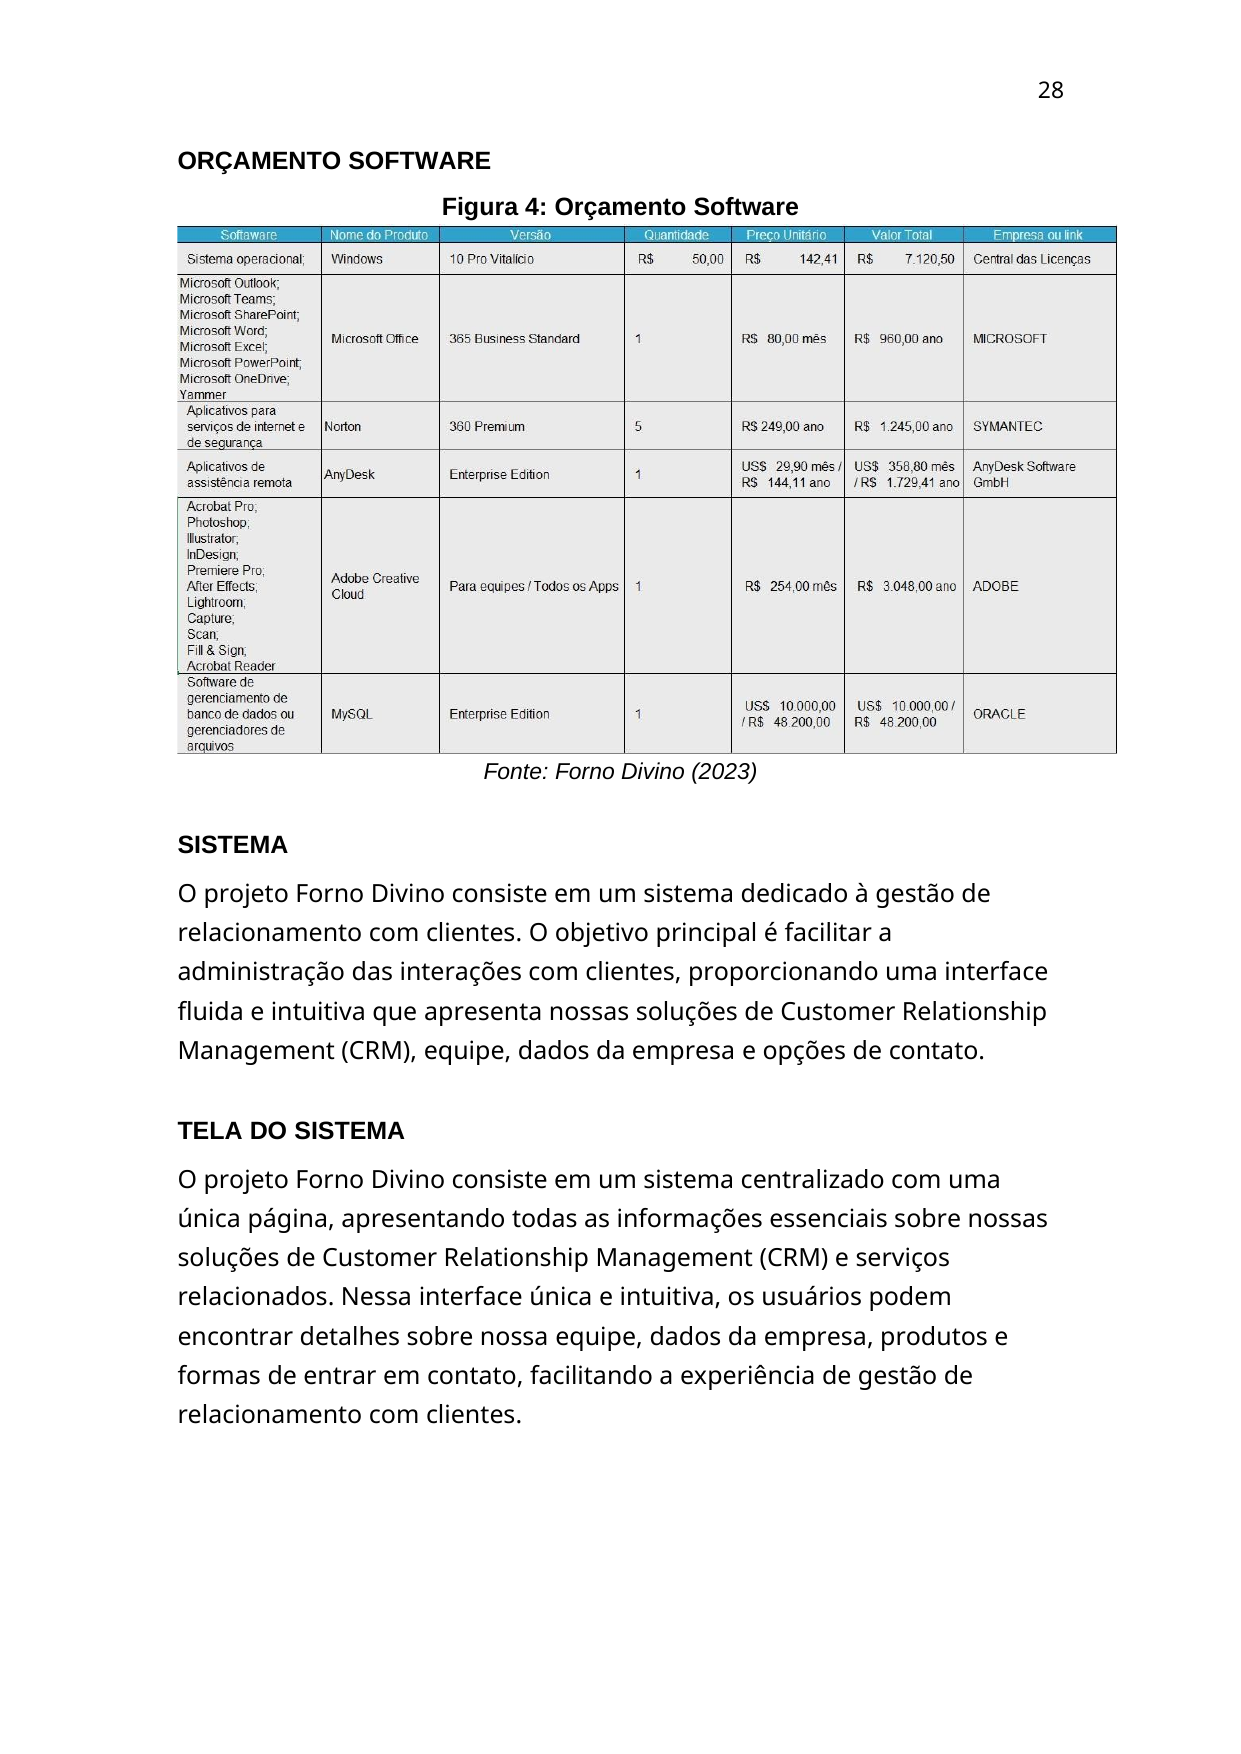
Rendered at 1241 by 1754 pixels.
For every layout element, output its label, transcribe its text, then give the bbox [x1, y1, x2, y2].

subtitle SISTEMA [177, 830, 1128, 859]
text O projeto Forno Divino consiste em um sistema dedicado à gestão de relacionamento com clientes. O objetivo principal é facilitar a administração das interações com clientes, proporcionando uma interface fluida e intuitiva que apresenta nossas soluções de Customer Relationship Management (CRM), equipe, dados da empresa e opções de contato. [177, 876, 1061, 1066]
subtitle TELA DO SISTEMA [177, 1116, 1128, 1145]
text Figura 4: Orçamento Software [355, 192, 885, 221]
text Fonte: Forno Divino (2023) [355, 754, 885, 784]
text O projeto Forno Divino consiste em um sistema centralizado com uma única página, apresentando todas as informações essenciais sobre nossas soluções de Customer Relationship Management (CRM) e serviços relacionados. Nessa interface única e intuitiva, os usuários podem encontrar detalhes sobre nossa equipe, dados da empresa, produtos e formas de entrar em contato, facilitando a experiência de gestão de relacionamento com clientes. [177, 1161, 1053, 1431]
subtitle ORÇAMENTO SOFTWARE [177, 146, 1128, 175]
picture [177, 224, 1118, 754]
